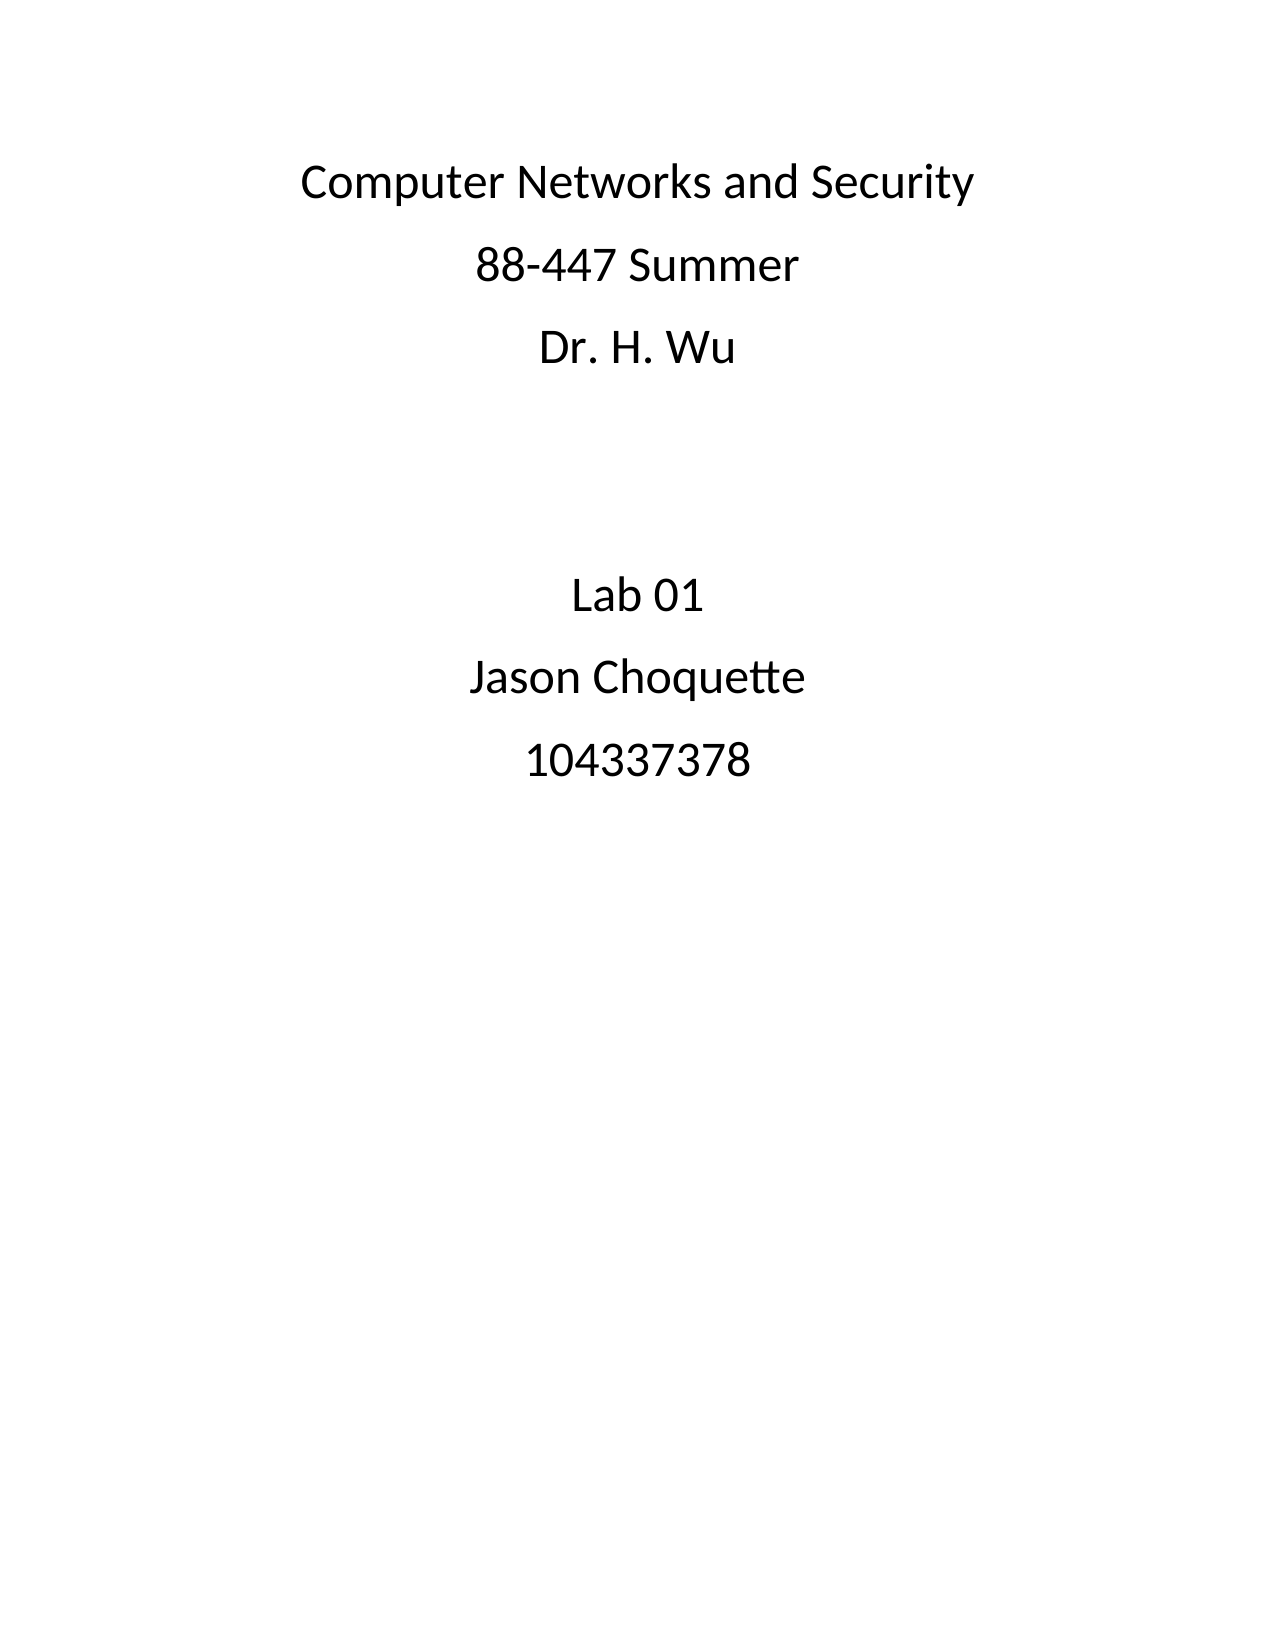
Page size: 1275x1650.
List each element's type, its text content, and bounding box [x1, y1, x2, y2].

text 104337378 [150, 727, 1125, 788]
text Lab 01 [150, 562, 1125, 623]
text 88-447 Summer [150, 232, 1125, 293]
text Computer Networks and Security [150, 150, 1125, 211]
text Jason Choquette [150, 645, 1125, 706]
text Dr. H. Wu [150, 315, 1125, 376]
